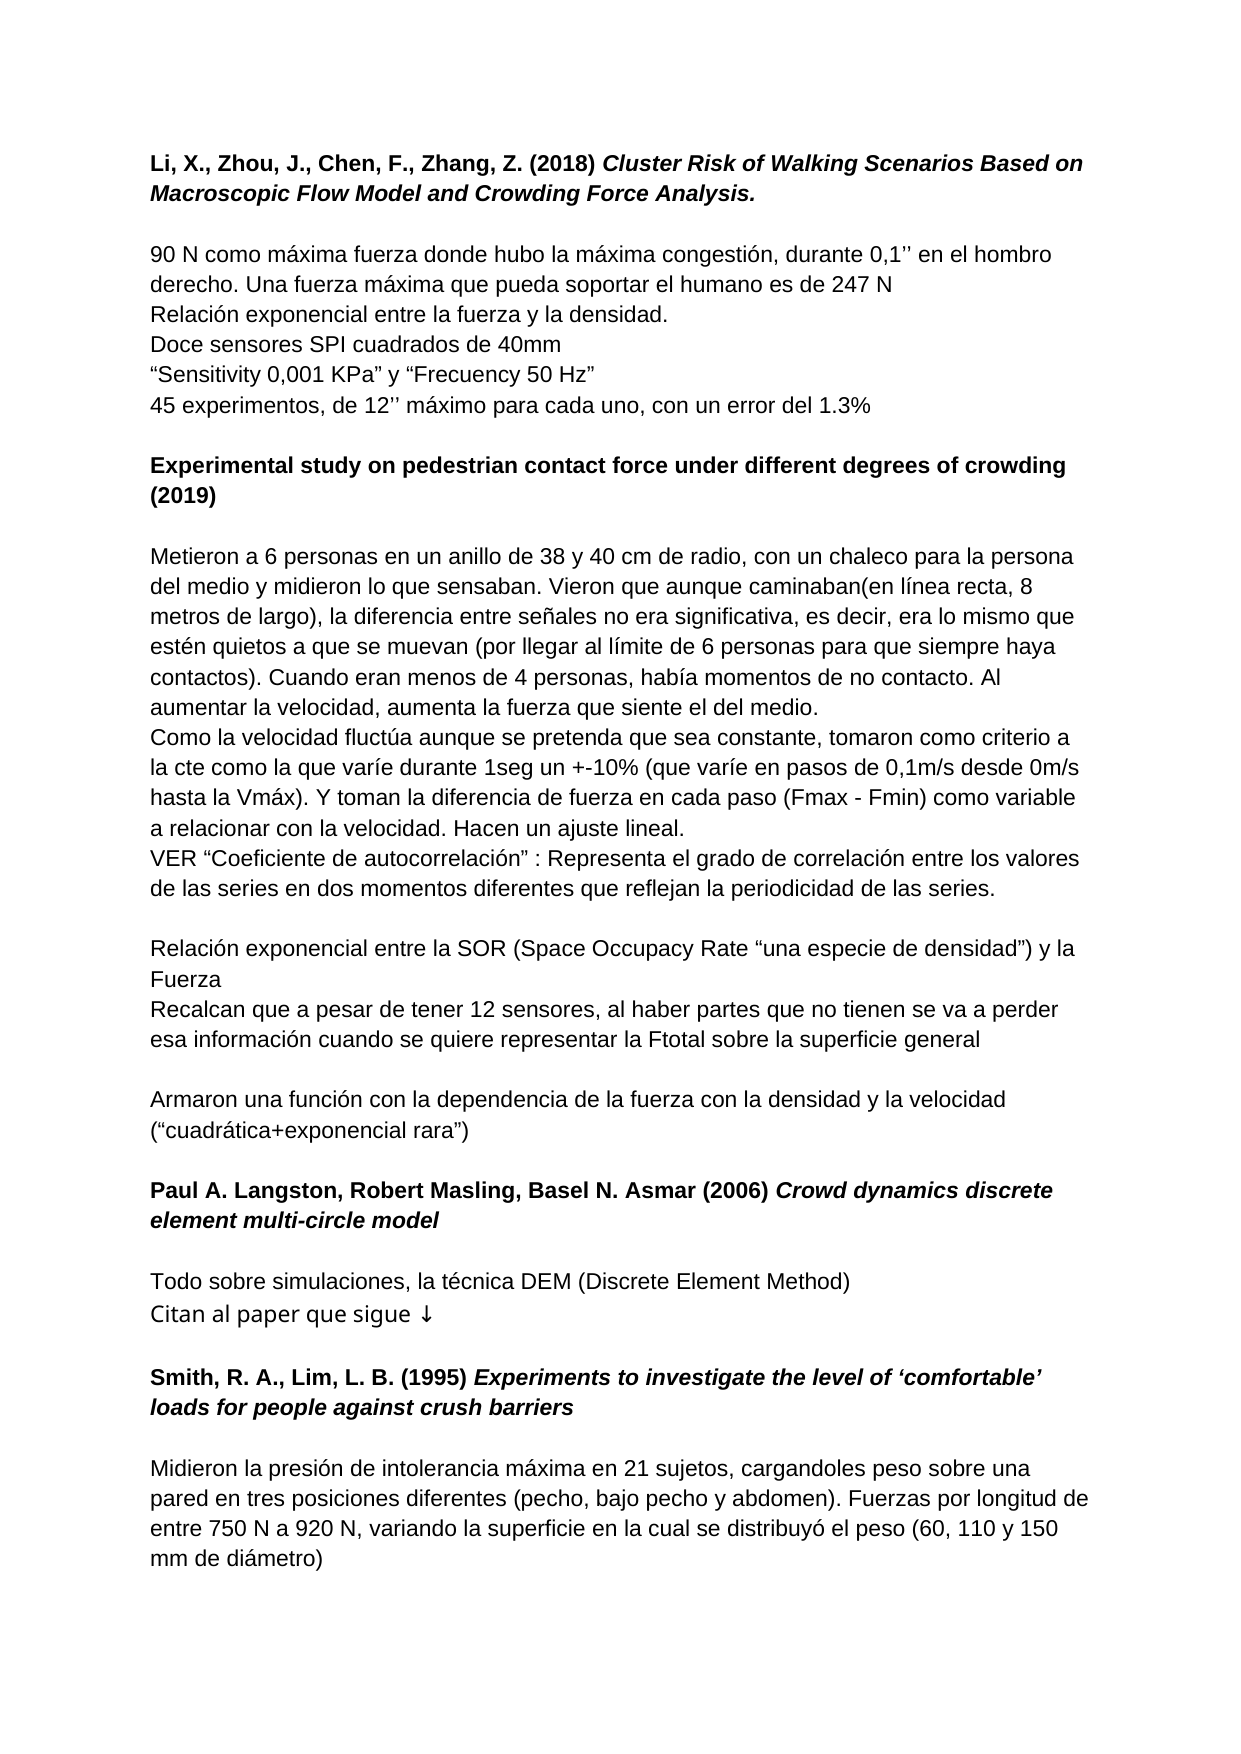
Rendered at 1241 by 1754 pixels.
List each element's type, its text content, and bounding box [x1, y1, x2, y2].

text Li, X., Zhou, J., Chen, F., Zhang, Z. (2018) Cluster Risk of Walking Scenarios Based on Macroscopic Flow Model and Crowding Force Analysis. [150, 150, 1090, 207]
text Recalcan que a pesar de tener 12 sensores, al haber partes que no tienen se va a perder esa información cuando se quiere representar la Ftotal sobre la superficie general [150, 996, 1090, 1052]
text Doce sensores SPI cuadrados de 40mm [150, 331, 1090, 358]
text Metieron a 6 personas en un anillo de 38 y 40 cm de radio, con un chaleco para la persona del medio y midieron lo que sensaban. Vieron que aunque caminaban(en línea recta, 8 metros de largo), la diferencia entre señales no era significativa, es decir, era lo mismo que estén quietos a que se muevan (por llegar al límite de 6 personas para que siempre haya contactos). Cuando eran menos de 4 personas, había momentos de no contacto. Al aumentar la velocidad, aumenta la fuerza que siente el del medio. [150, 543, 1090, 720]
text VER “Coeficiente de autocorrelación” : Representa el grado de correlación entre los valores de las series en dos momentos diferentes que reflejan la periodicidad de las series. [150, 845, 1090, 901]
text 45 experimentos, de 12’’ máximo para cada uno, con un error del 1.3% [150, 392, 1090, 418]
text Relación exponencial entre la fuerza y la densidad. [150, 301, 1090, 327]
text 90 N como máxima fuerza donde hubo la máxima congestión, durante 0,1’’ en el hombro derecho. Una fuerza máxima que pueda soportar el humano es de 247 N [150, 241, 1090, 297]
text Smith, R. A., Lim, L. B. (1995) Experiments to investigate the level of ‘comfortable’ loads for people against crush barriers [150, 1364, 1090, 1421]
text Relación exponencial entre la SOR (Space Occupacy Rate “una especie de densidad”) y la Fuerza [150, 935, 1090, 992]
text Experimental study on pedestrian contact force under different degrees of crowding (2019) [150, 452, 1090, 509]
text Paul A. Langston, Robert Masling, Basel N. Asmar (2006) Crowd dynamics discrete element multi-circle model [150, 1177, 1090, 1234]
text Como la velocidad fluctúa aunque se pretenda que sea constante, tomaron como criterio a la cte como la que varíe durante 1seg un +-10% (que varíe en pasos de 0,1m/s desde 0m/s hasta la Vmáx). Y toman la diferencia de fuerza en cada paso (Fmax - Fmin) como variable a relacionar con la velocidad. Hacen un ajuste lineal. [150, 724, 1090, 841]
text Citan al paper que sigue ↓ [150, 1298, 1090, 1329]
text “Sensitivity 0,001 KPa” y “Frecuency 50 Hz” [150, 361, 1090, 388]
text Todo sobre simulaciones, la técnica DEM (Discrete Element Method) [150, 1268, 1090, 1294]
text Midieron la presión de intolerancia máxima en 21 sujetos, cargandoles peso sobre una pared en tres posiciones diferentes (pecho, bajo pecho y abdomen). Fuerzas por longitud de entre 750 N a 920 N, variando la superficie en la cual se distribuyó el peso (60, 110 y 150 mm de diámetro) [150, 1455, 1090, 1572]
text Armaron una función con la dependencia de la fuerza con la densidad y la velocidad (“cuadrática+exponencial rara”) [150, 1086, 1090, 1143]
